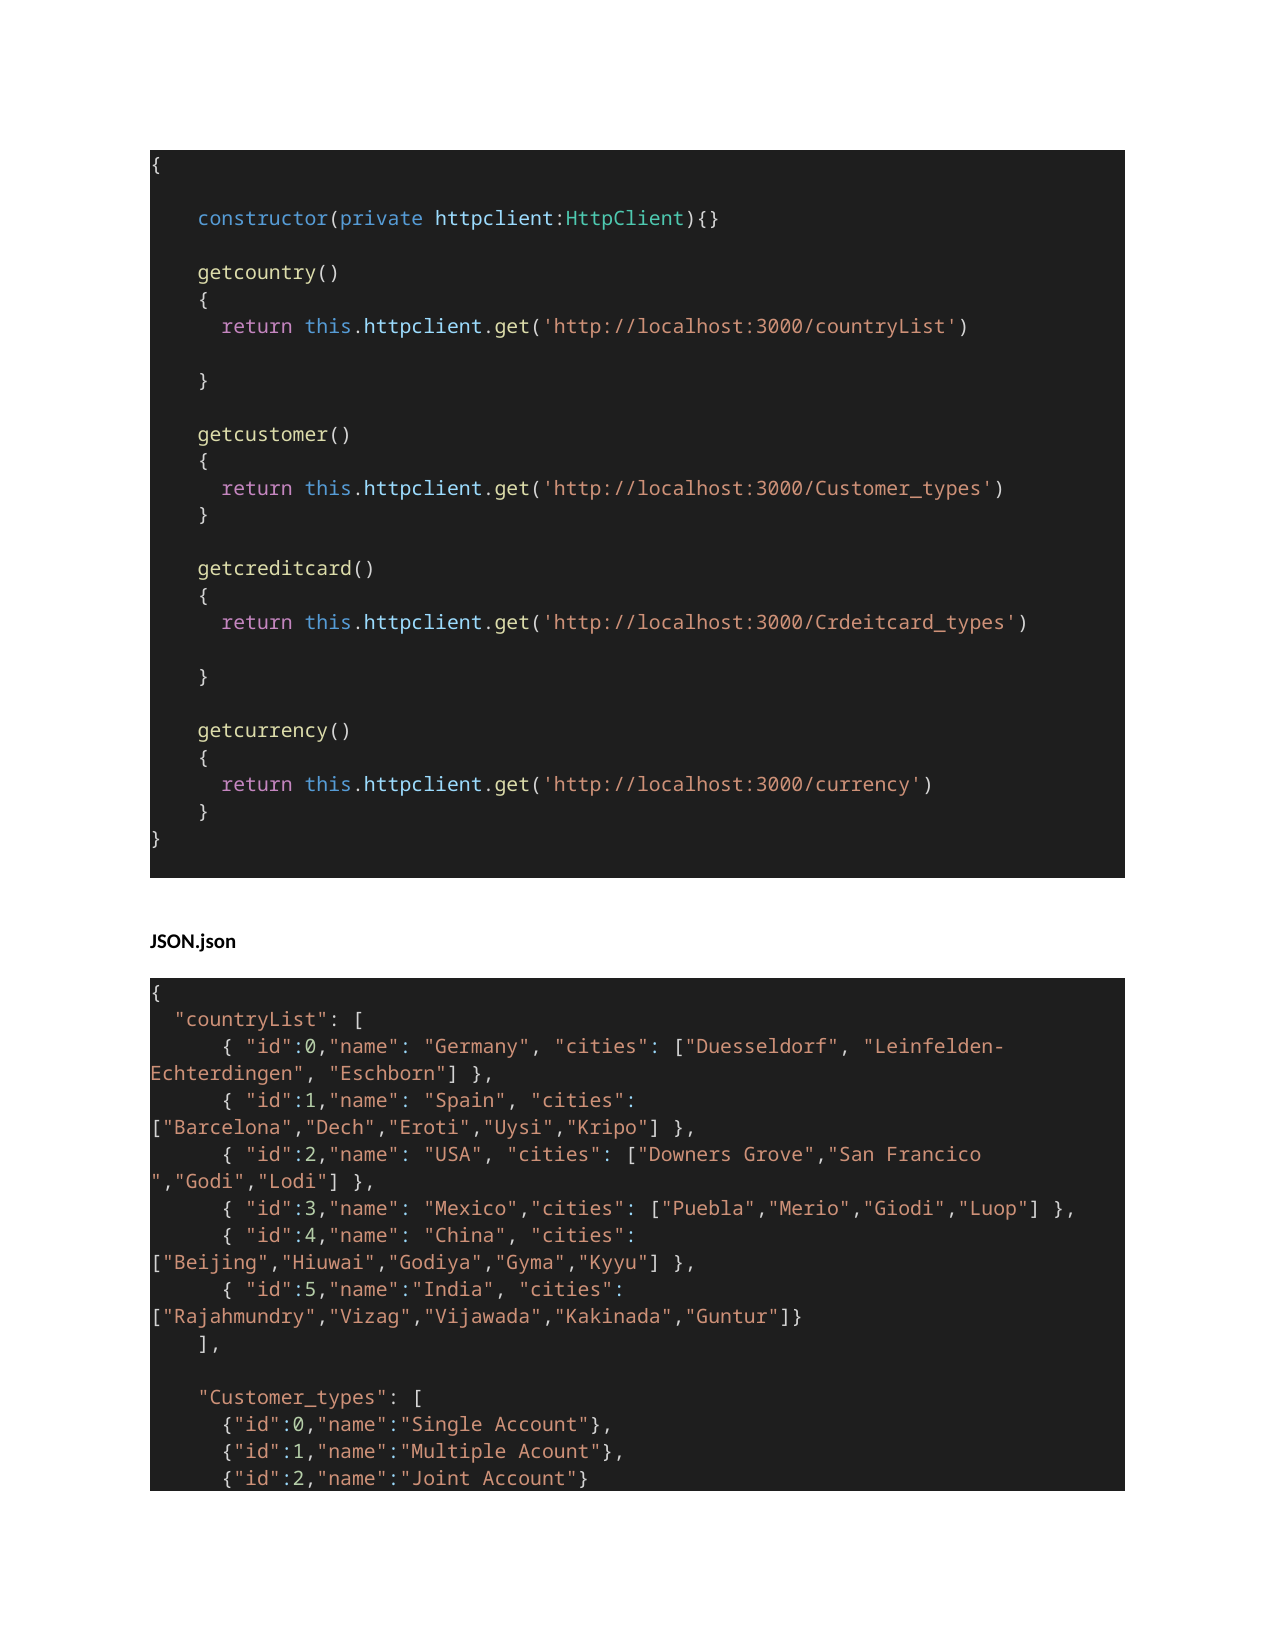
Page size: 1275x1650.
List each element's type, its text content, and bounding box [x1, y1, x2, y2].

text return this.httpclient.get('http://localhost:3000/Crdeitcard_types') [150, 609, 1125, 636]
text return this.httpclient.get('http://localhost:3000/countryList') [150, 312, 1125, 339]
text return this.httpclient.get('http://localhost:3000/currency') [150, 771, 1125, 797]
text {"id":2,"name":"Joint Account"} [150, 1464, 1125, 1491]
text { "id":0,"name": "Germany", "cities": ["Duesseldorf", "Leinfelden-Echterdingen", "Eschborn"] }, [150, 1032, 1125, 1086]
text {"id":1,"name":"Multiple Acount"}, [150, 1437, 1125, 1464]
text getcountry() [150, 258, 1125, 285]
text { [150, 150, 1125, 177]
text { [150, 978, 1125, 1005]
text { "id":5,"name":"India", "cities": ["Rajahmundry","Vizag","Vijawada","Kakinada","Guntur"]} [150, 1275, 1125, 1329]
text { [150, 447, 1125, 474]
text { [150, 743, 1125, 771]
text } [150, 366, 1125, 393]
text ], [150, 1329, 1125, 1356]
text "Customer_types": [ [150, 1383, 1125, 1410]
text getcreditcard() [150, 555, 1125, 582]
text { "id":1,"name": "Spain", "cities": ["Barcelona","Dech","Eroti","Uysi","Kripo"] }, [150, 1086, 1125, 1140]
text "countryList": [ [150, 1005, 1125, 1032]
text { "id":4,"name": "China", "cities": ["Beijing","Hiuwai","Godiya","Gyma","Kyyu"] }, [150, 1221, 1125, 1275]
text } [150, 824, 1125, 851]
text constructor(private httpclient:HttpClient){} [150, 204, 1125, 231]
text } [150, 501, 1125, 528]
text { "id":3,"name": "Mexico","cities": ["Puebla","Merio","Giodi","Luop"] }, [150, 1194, 1125, 1221]
text getcustomer() [150, 420, 1125, 447]
text { [150, 285, 1125, 312]
text { "id":2,"name": "USA", "cities": ["Downers Grove","San Francico","Godi","Lodi"] }, [150, 1140, 1125, 1194]
text } [150, 663, 1125, 689]
text JSON.json [150, 928, 1125, 954]
text getcurrency() [150, 717, 1125, 743]
text return this.httpclient.get('http://localhost:3000/Customer_types') [150, 474, 1125, 501]
text {"id":0,"name":"Single Account"}, [150, 1410, 1125, 1437]
text } [150, 797, 1125, 824]
text { [150, 582, 1125, 609]
